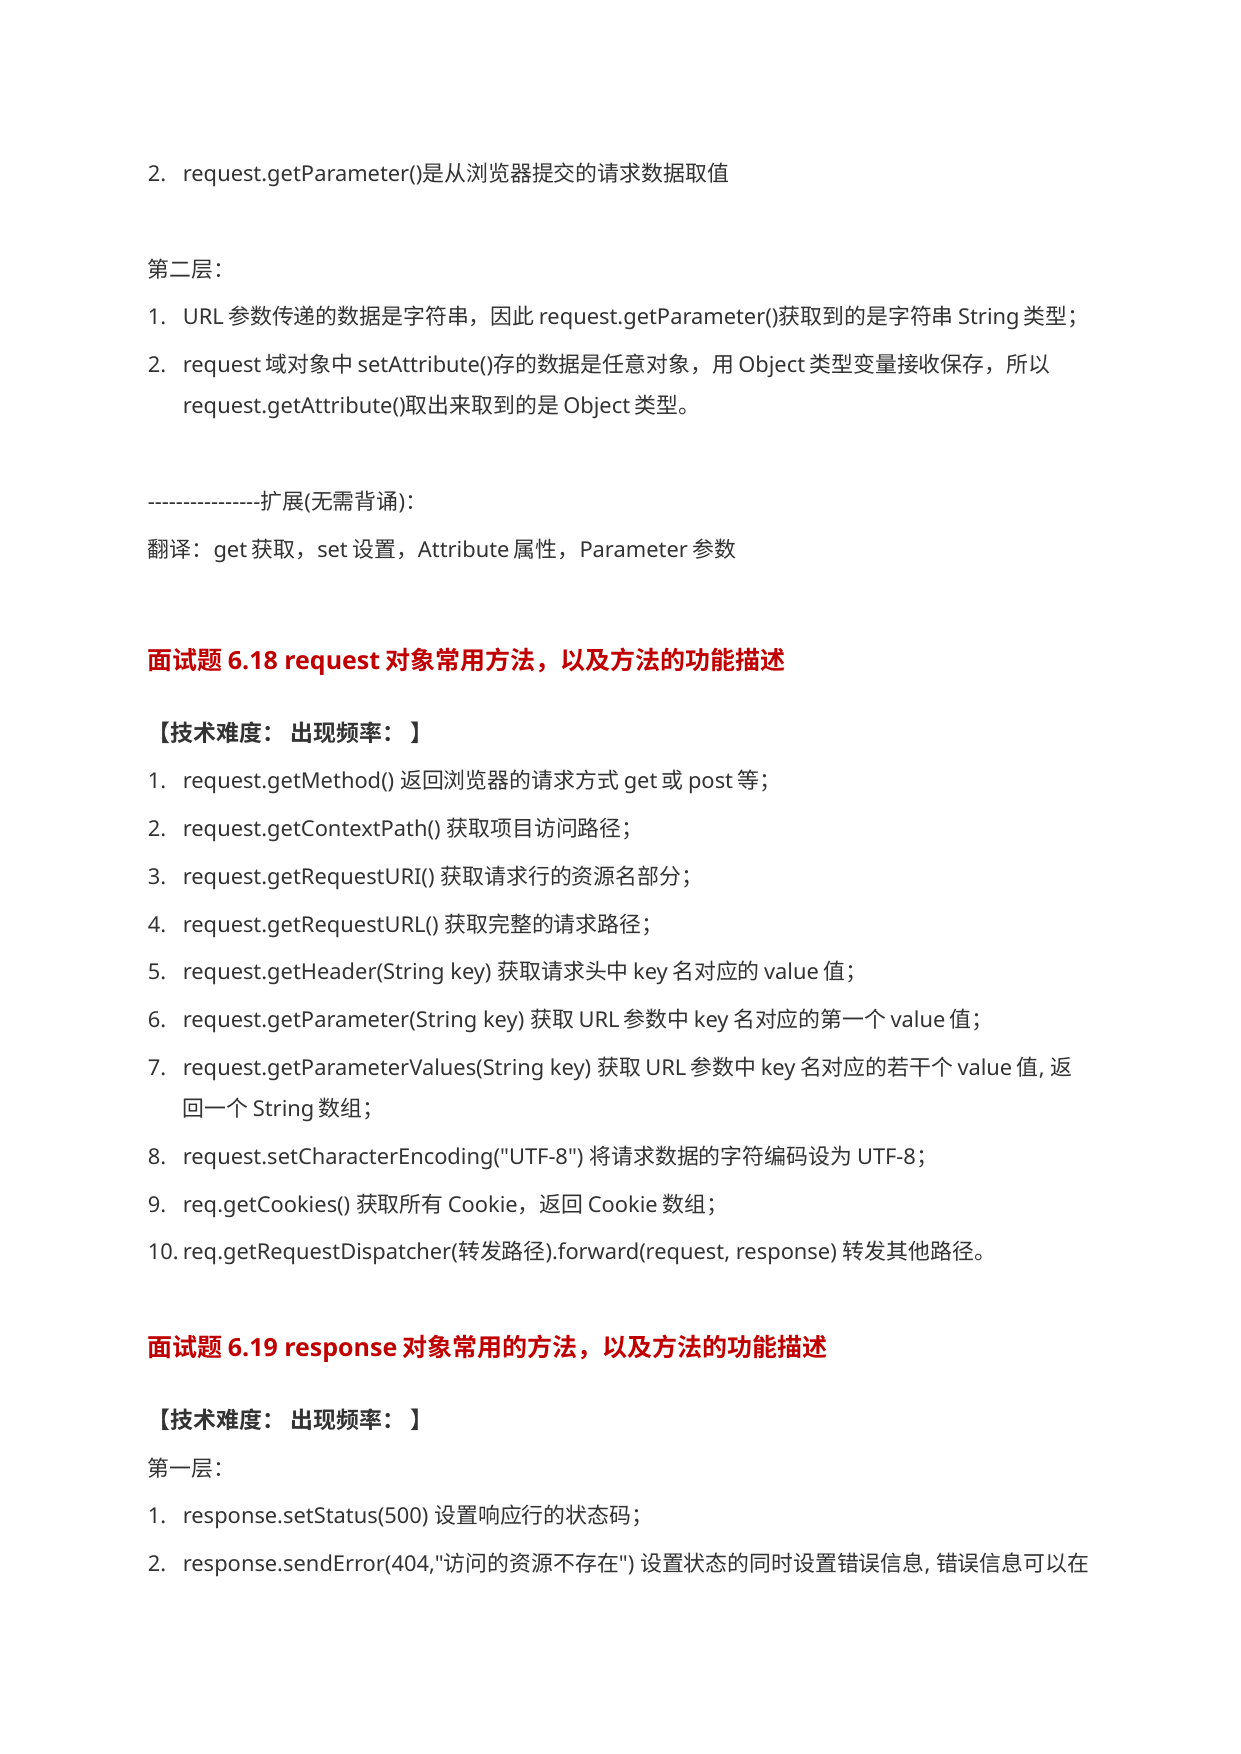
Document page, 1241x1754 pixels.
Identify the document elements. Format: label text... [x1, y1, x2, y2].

list request.getParameter(String key) 获取URL参数中key名对应的第一个value值； [148, 997, 1093, 1039]
text 翻译：get获取，set设置，Attribute属性，Parameter参数 [148, 527, 1093, 568]
list request.getRequestURL() 获取完整的请求路径； [148, 902, 1093, 943]
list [148, 1541, 1093, 1582]
list request.getContextPath() 获取项目访问路径； [148, 806, 1093, 848]
text ----------------扩展(无需背诵)： [148, 479, 1093, 521]
subtitle 面试题6.18 request对象常用方法，以及方法的功能描述 [148, 638, 1093, 679]
list request.getParameter()是从浏览器提交的请求数据取值 [148, 151, 1093, 193]
list request.getRequestURI() 获取请求行的资源名部分； [148, 854, 1093, 896]
list response.setStatus(500) 设置响应行的状态码； [148, 1493, 1093, 1535]
text 【技术难度： 出现频率： 】 [148, 1398, 1093, 1439]
list request域对象中setAttribute()存的数据是任意对象，用Object类型变量接收保存，所以request.getAttribute()取出来取到的是Object类型。 [148, 342, 1093, 425]
text 【技术难度： 出现频率： 】 [148, 711, 1093, 752]
list URL参数传递的数据是字符串，因此request.getParameter()获取到的是字符串String类型； [148, 294, 1093, 336]
list request.getParameterValues(String key) 获取URL参数中key名对应的若干个value值, 返回一个String数组； [148, 1045, 1093, 1128]
list request.getHeader(String key) 获取请求头中key名对应的value值； [148, 949, 1093, 991]
list req.getRequestDispatcher(转发路径).forward(request, response) 转发其他路径。 [148, 1229, 1093, 1271]
list request.setCharacterEncoding("UTF-8") 将请求数据的字符编码设为 UTF-8； [148, 1134, 1093, 1176]
subtitle 面试题6.19 response对象常用的方法，以及方法的功能描述 [148, 1325, 1093, 1366]
list request.getMethod() 返回浏览器的请求方式 get或post等； [148, 759, 1093, 800]
text 第二层： [148, 247, 1093, 288]
list req.getCookies() 获取所有Cookie，返回Cookie数组； [148, 1182, 1093, 1223]
text 第一层： [148, 1446, 1093, 1487]
